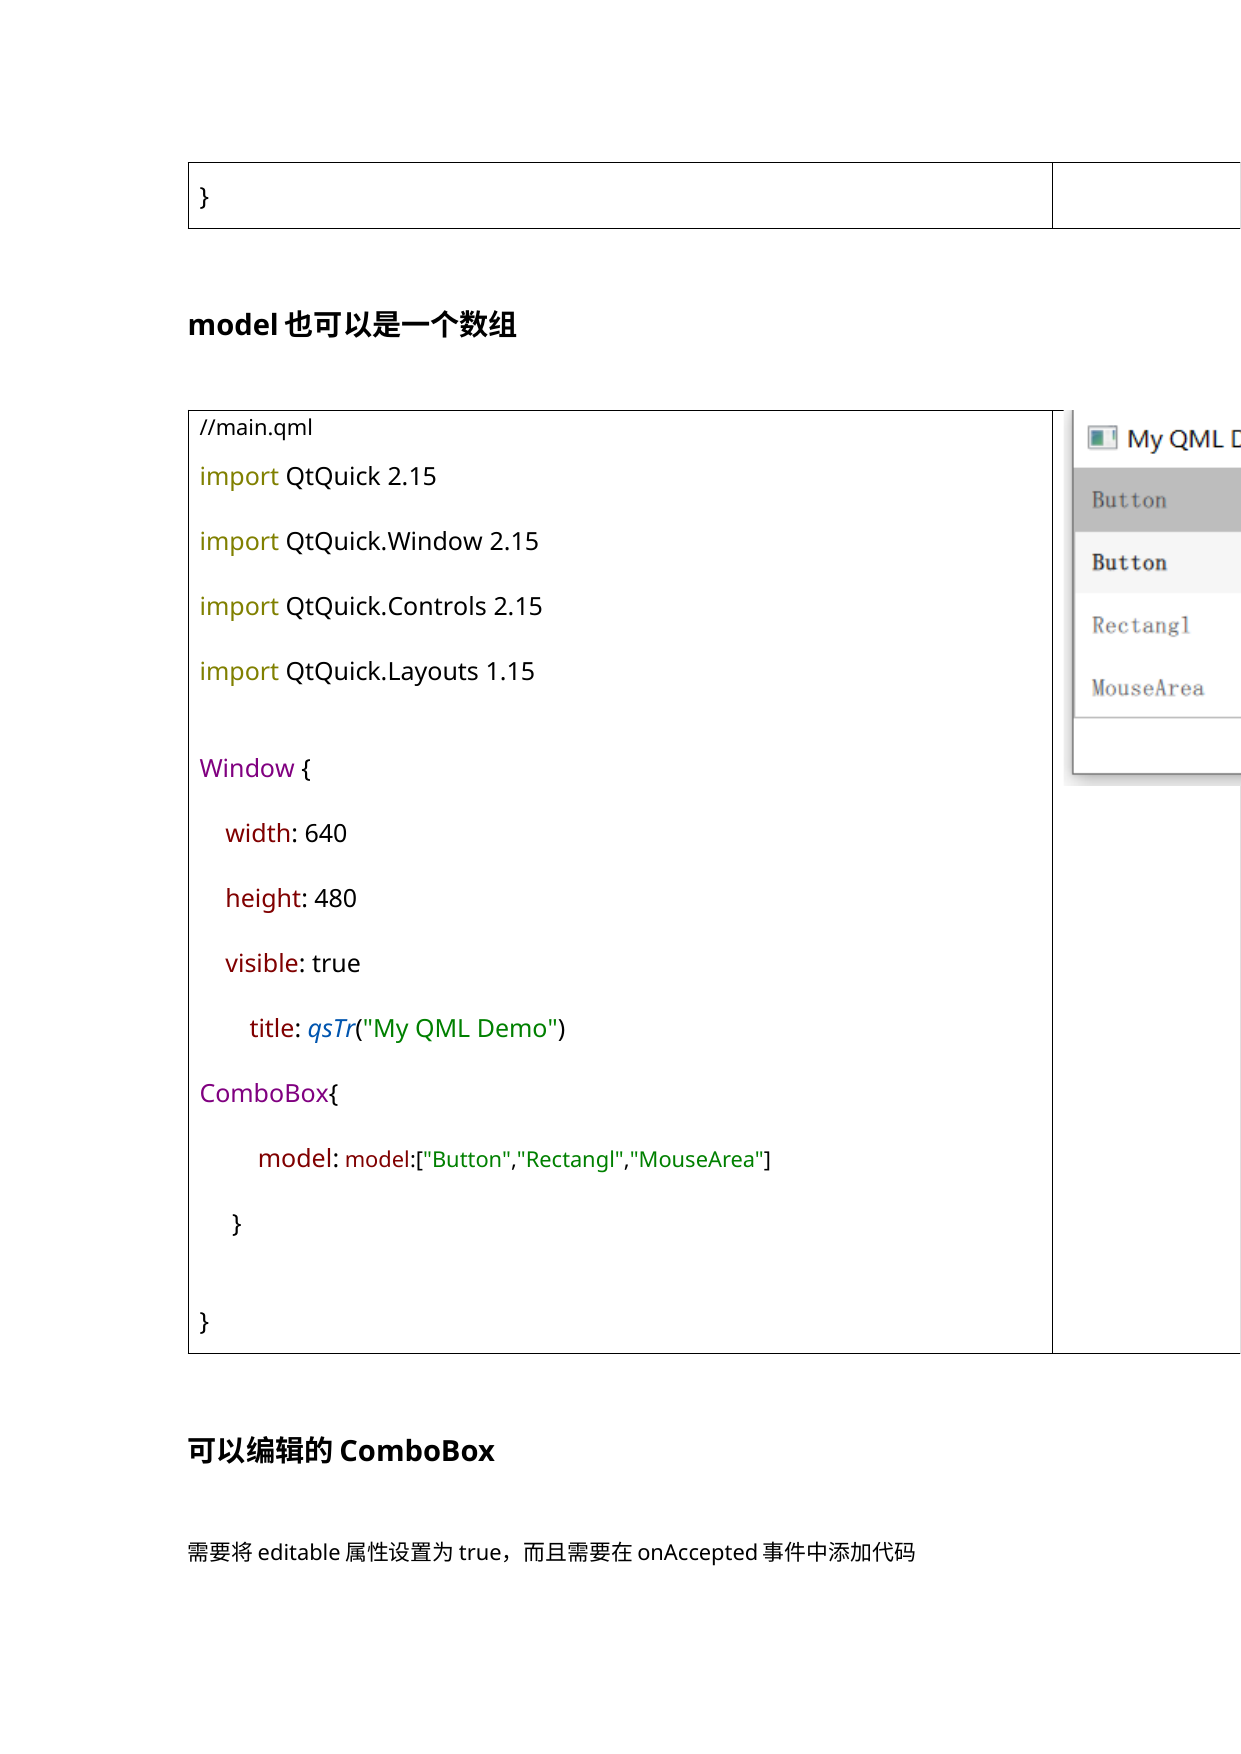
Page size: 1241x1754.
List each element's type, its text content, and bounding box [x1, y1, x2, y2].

table_header [1053, 411, 1240, 1353]
subtitle 可以编辑的ComboBox [187, 1416, 1053, 1481]
text 需要将editable属性设置为true，而且需要在onAccepted事件中添加代码 [187, 1535, 1053, 1567]
table_header [1053, 163, 1240, 228]
subtitle model也可以是一个数组 [187, 291, 1053, 356]
picture [1063, 410, 1241, 786]
table_header //main.qml import QtQuick 2.15 import QtQuick.Window 2.15 import QtQuick.Controls 2.15 import QtQuick.Layouts 1.15 Window { width: 640 height: 480 visible: true title: qsTr("My QML Demo") ComboBox{ model: model:["Button","Rectangl","MouseArea"] } } [189, 411, 1052, 1353]
